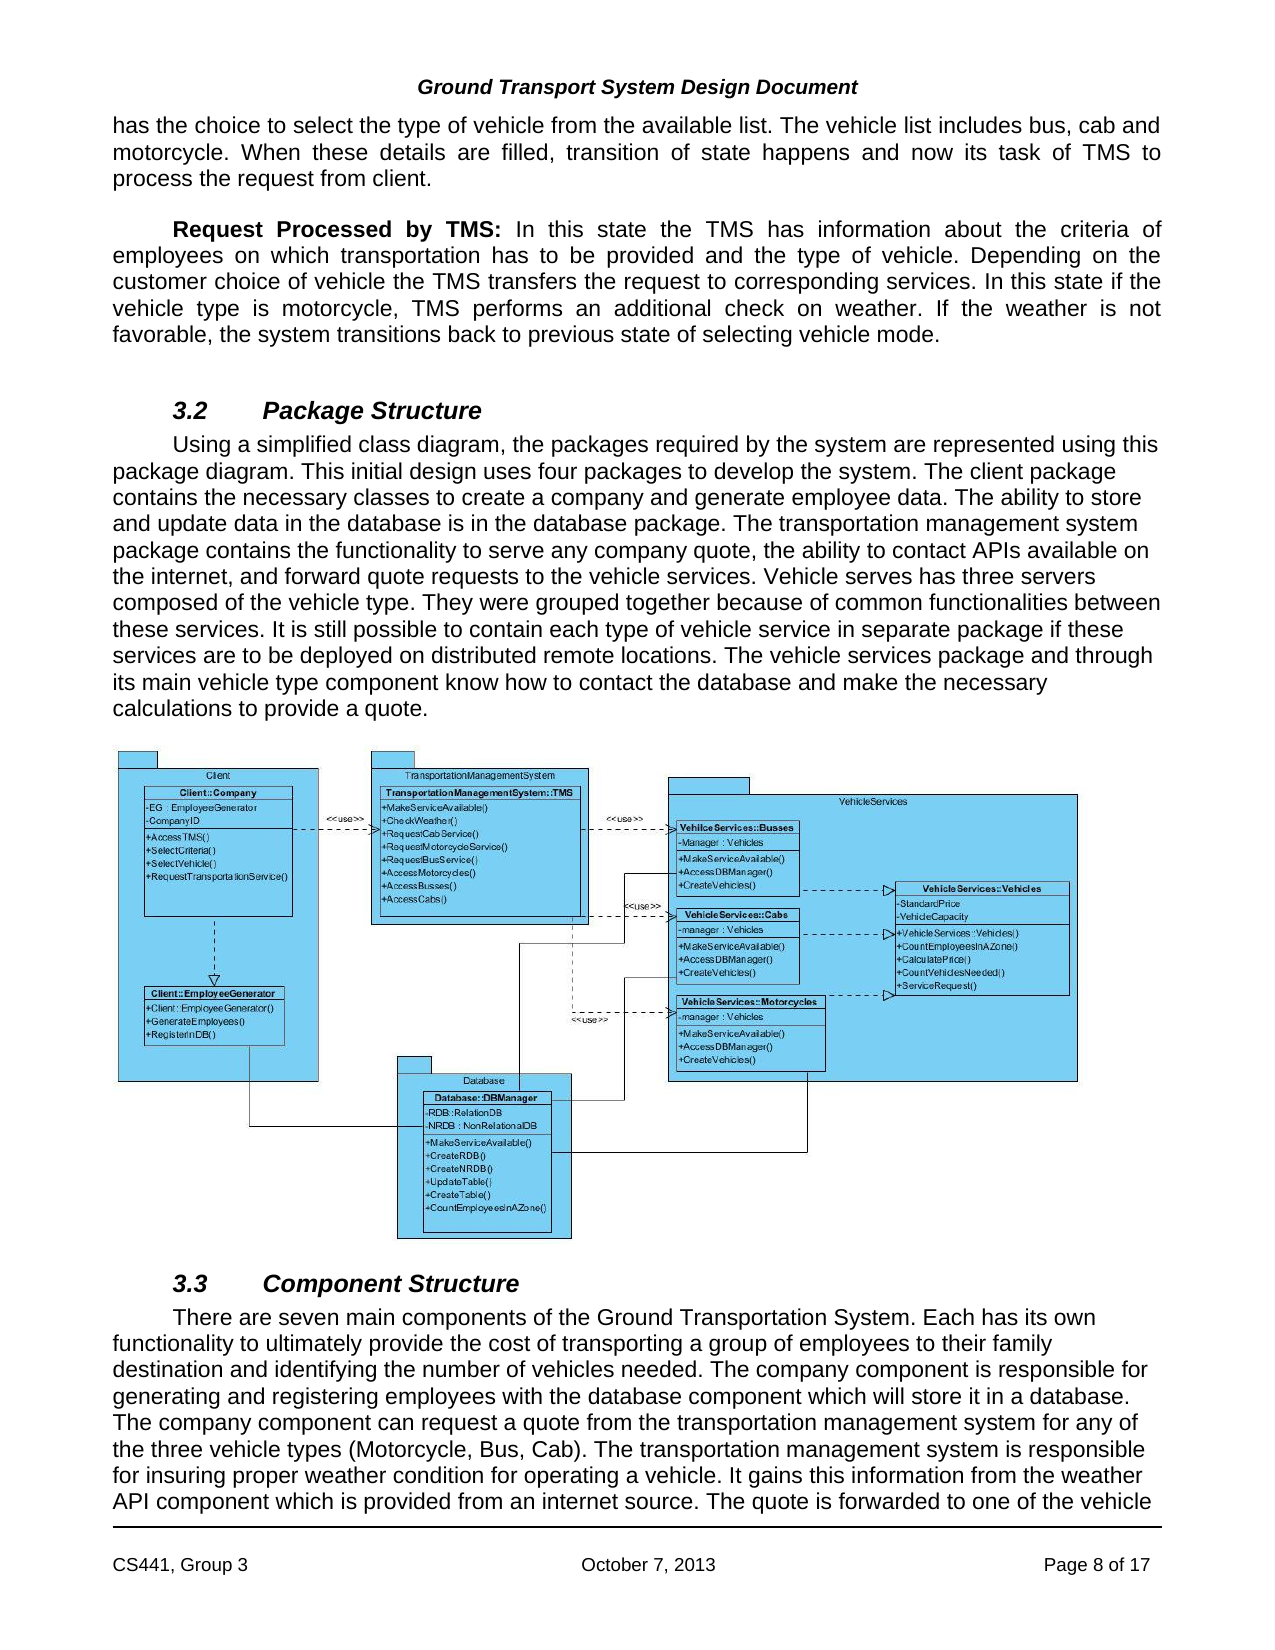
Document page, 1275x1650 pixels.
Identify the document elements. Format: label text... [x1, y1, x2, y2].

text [112, 112, 1162, 192]
text Request Processed by TMS: In this state the TMS has information about the criteria of employees on which transportation has to be provided and the type of vehicle. Depending on the customer choice of vehicle the TMS transfers the request to corresponding services. In this state if the vehicle type is motorcycle, TMS performs an additional check on weather. If the weather is not favorable, the system transitions back to previous state of selecting vehicle mode. [112, 216, 1162, 347]
picture [112, 745, 1089, 1244]
subtitle Component Structure [172, 1269, 1162, 1297]
text Using a simplified class diagram, the packages required by the system are represented using this package diagram. This initial design uses four packages to develop the system. The client package contains the necessary classes to create a company and generate employee data. The ability to store and update data in the database is in the database package. The transportation management system package contains the functionality to serve any company quote, the ability to contact APIs available on the internet, and forward quote requests to the vehicle services. Vehicle serves has three servers composed of the vehicle type. They were grouped together because of common functionalities between these services. It is still possible to contain each type of vehicle service in separate package if these services are to be deployed on distributed remote locations. The vehicle services package and through its main vehicle type component know how to contact the database and make the necessary calculations to provide a quote. [112, 431, 1162, 721]
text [112, 1304, 1162, 1514]
subtitle Package Structure [172, 396, 1162, 425]
